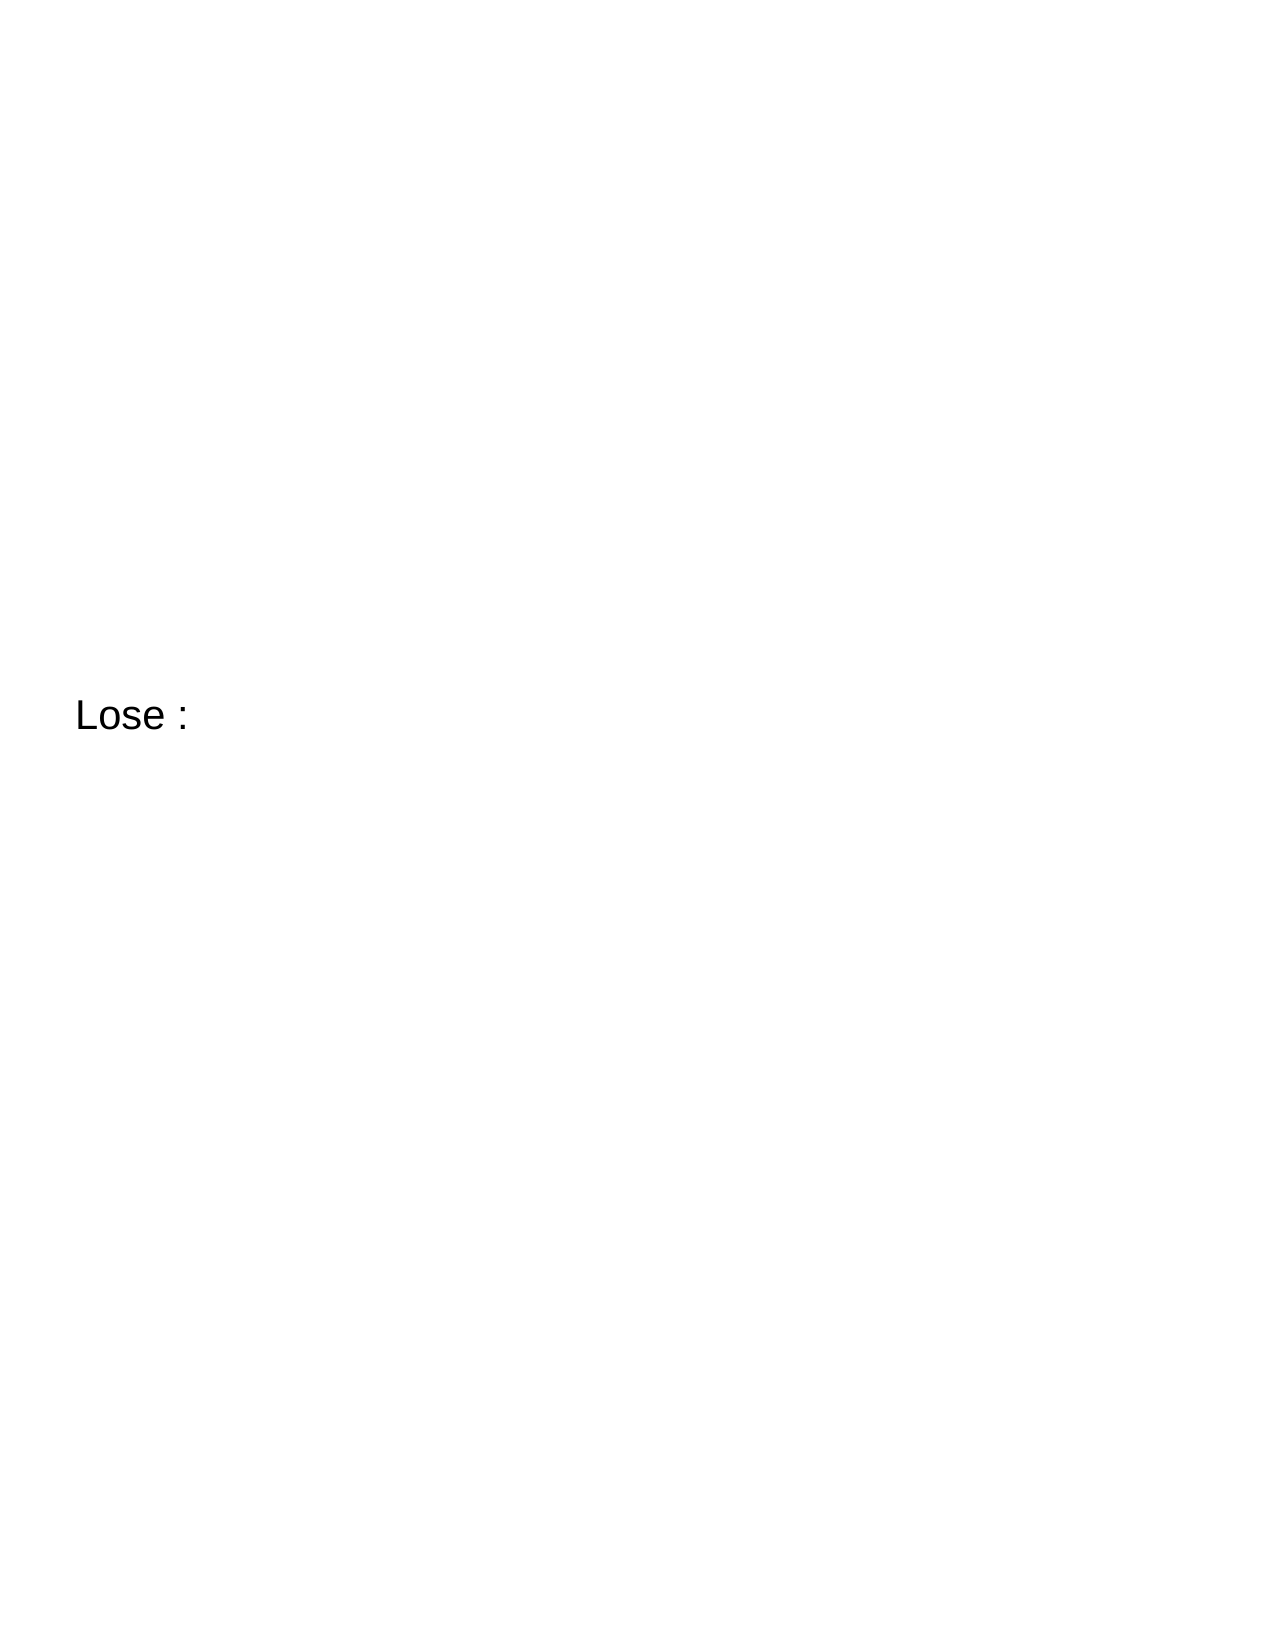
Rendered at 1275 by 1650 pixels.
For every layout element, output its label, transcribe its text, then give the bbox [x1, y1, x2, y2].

text Lose : [75, 690, 1200, 738]
